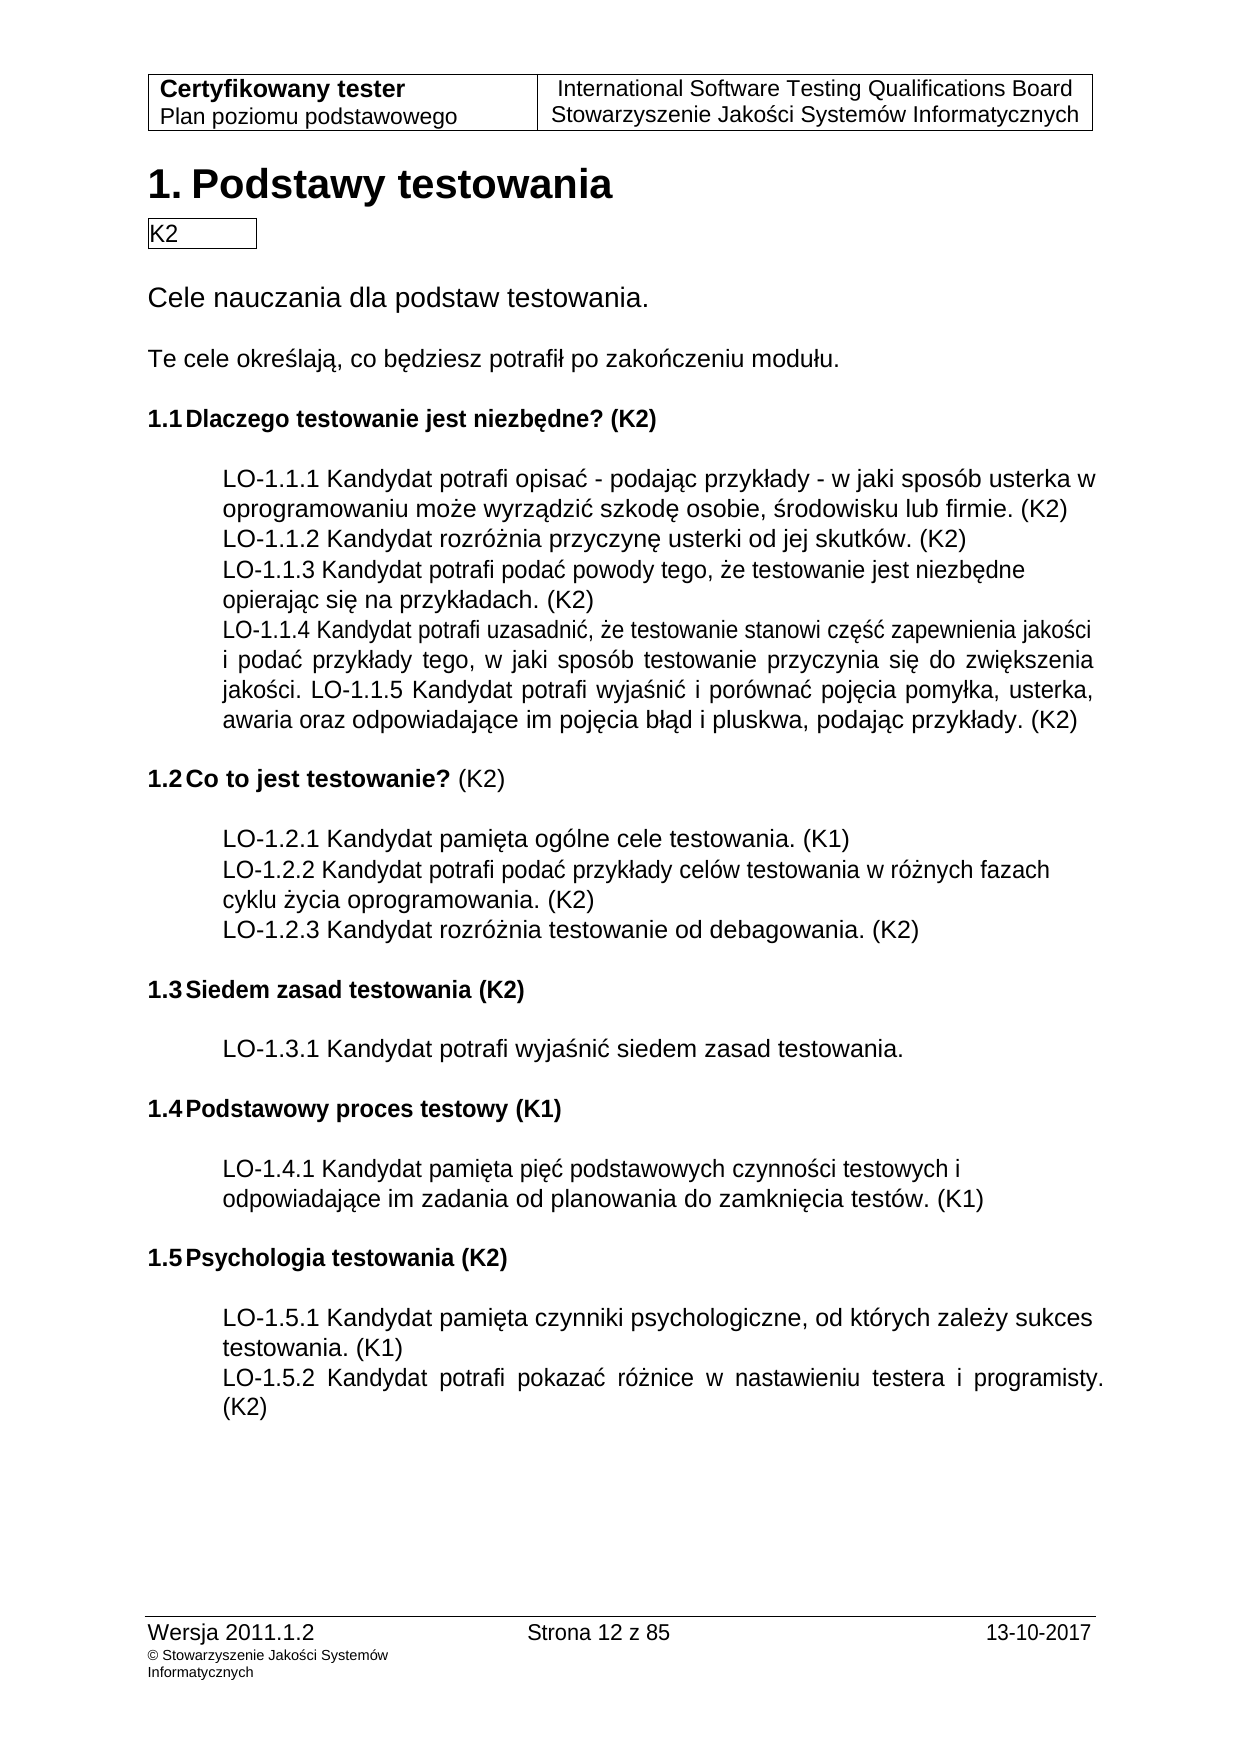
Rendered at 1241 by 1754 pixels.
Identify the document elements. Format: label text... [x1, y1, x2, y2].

subtitle Psychologia testowania (K2) [147, 1243, 1105, 1272]
text LO-1.5.2 Kandydat potrafi pokazać różnice w nastawieniu testera i programisty. (K2) [222, 1364, 1105, 1421]
text LO-1.4.1 Kandydat pamięta pięć podstawowych czynności testowych i odpowiadające im zadania od planowania do zamknięcia testów. (K1) [222, 1154, 1093, 1213]
text LO-1.1.2 Kandydat rozróżnia przyczynę usterki od jej skutków. (K2) [222, 524, 1105, 553]
text LO-1.2.3 Kandydat rozróżnia testowanie od debagowania. (K2) [222, 915, 1105, 944]
subtitle Dlaczego testowanie jest niezbędne? (K2) [147, 404, 1105, 432]
text LO-1.2.1 Kandydat pamięta ogólne cele testowania. (K1) [222, 824, 1105, 853]
text LO-1.1.4 Kandydat potrafi uzasadnić, że testowanie stanowi część zapewnienia jakości i podać przykłady tego, w jaki sposób testowanie przyczynia się do zwiększenia jakości. LO-1.1.5 Kandydat potrafi wyjaśnić i porównać pojęcia pomyłka, usterka, awaria oraz odpowiadające im pojęcia błąd i pluskwa, podając przykłady. (K2) [222, 615, 1093, 734]
subtitle Siedem zasad testowania (K2) [147, 975, 1105, 1003]
text LO-1.1.1 Kandydat potrafi opisać - podając przykłady - w jaki sposób usterka w oprogramowaniu może wyrządzić szkodę osobie, środowisku lub firmie. (K2) [222, 464, 1105, 523]
text LO-1.2.2 Kandydat potrafi podać przykłady celów testowania w różnych fazach cyklu życia oprogramowania. (K2) [222, 855, 1105, 914]
text LO-1.1.3 Kandydat potrafi podać powody tego, że testowanie jest niezbędne opierając się na przykładach. (K2) [222, 554, 1105, 613]
subtitle Podstawowy proces testowy (K1) [147, 1094, 1105, 1123]
subtitle Cele nauczania dla podstaw testowania. [147, 281, 1105, 313]
subtitle Podstawy testowania [147, 159, 1105, 207]
subtitle Co to jest testowanie? (K2) [147, 764, 1105, 793]
text LO-1.5.1 Kandydat pamięta czynniki psychologiczne, od których zależy sukces testowania. (K1) [222, 1303, 1105, 1362]
text Te cele określają, co będziesz potrafił po zakończeniu modułu. [147, 344, 1105, 373]
text LO-1.3.1 Kandydat potrafi wyjaśnić siedem zasad testowania. [222, 1034, 1105, 1063]
